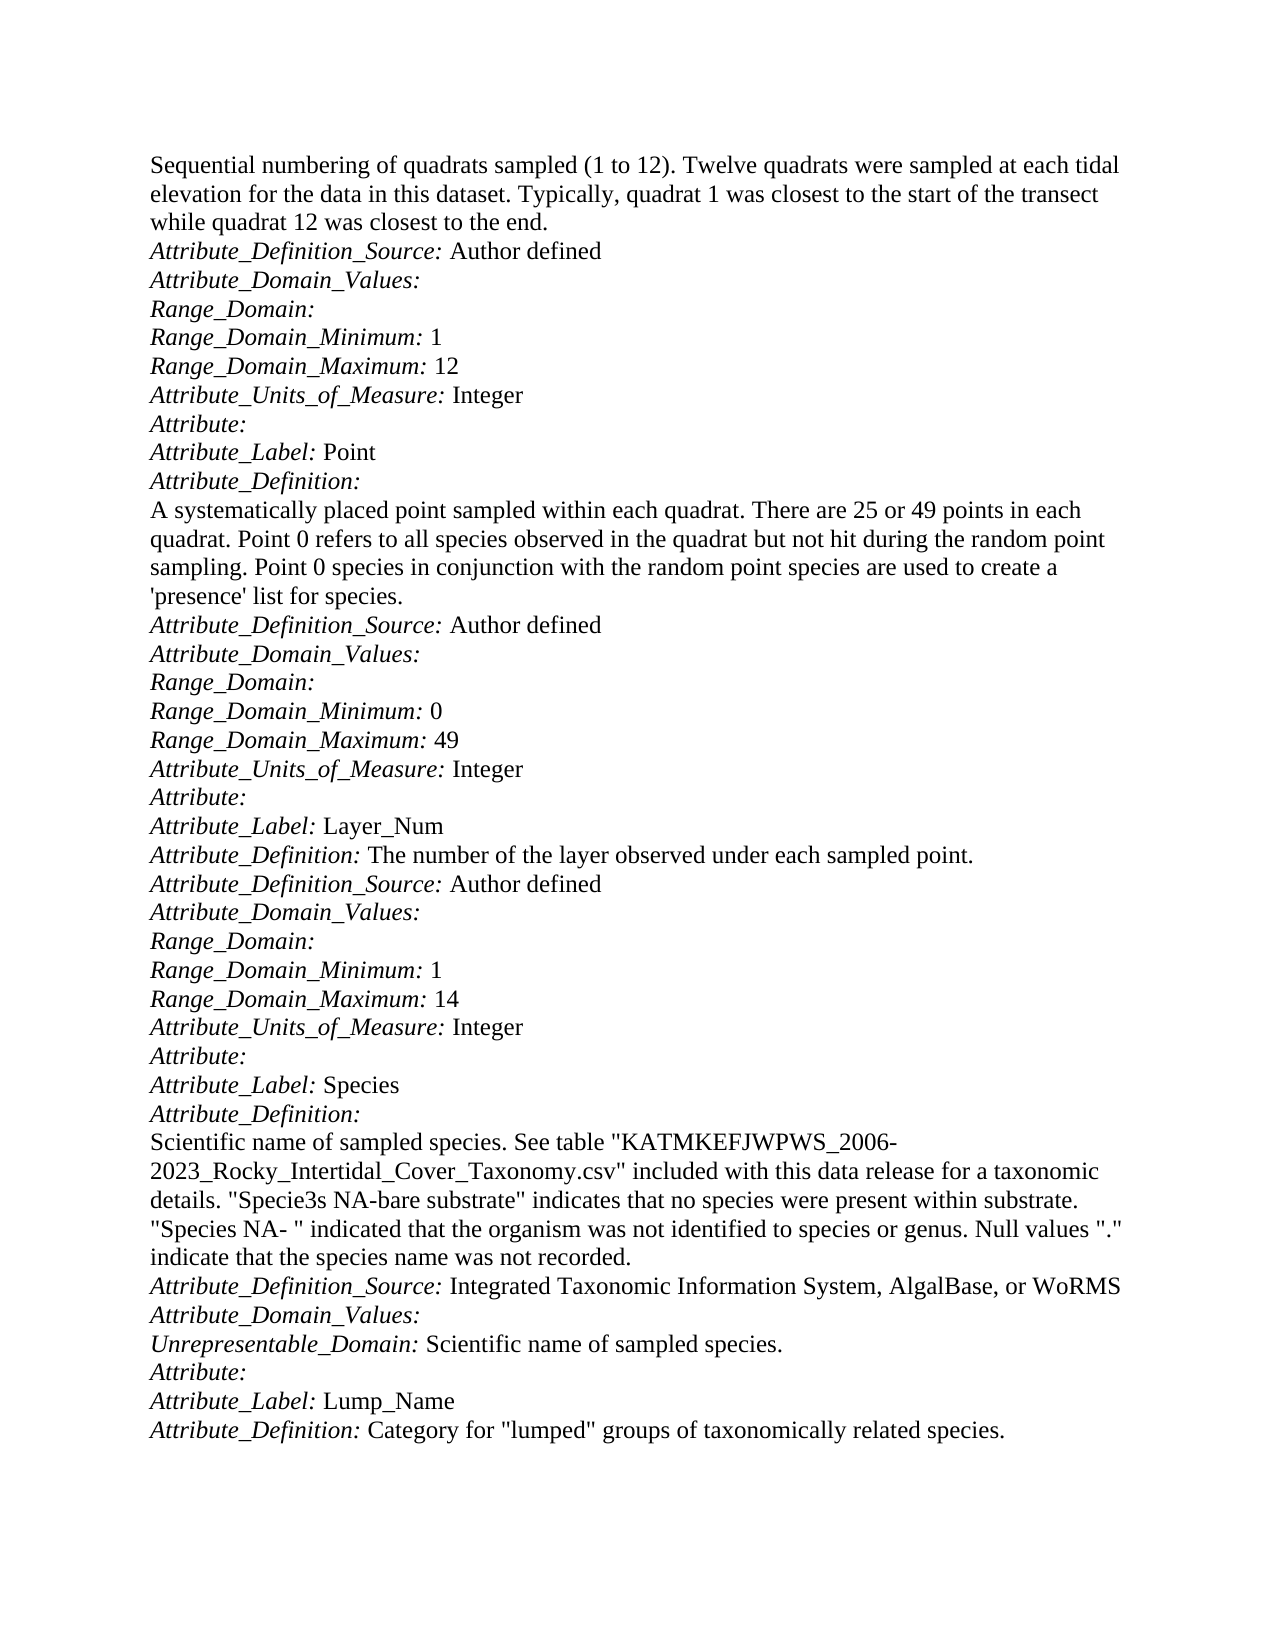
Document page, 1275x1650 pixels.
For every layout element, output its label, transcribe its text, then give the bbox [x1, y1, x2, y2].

text Range_Domain_Minimum: 1 Range_Domain_Maximum: 14 Attribute_Units_of_Measure: Integer [150, 955, 1125, 1041]
text Range_Domain: [150, 667, 1125, 696]
text A systematically placed point sampled within each quadrat. There are 25 or 49 points in each quadrat. Point 0 refers to all species observed in the quadrat but not hit during the random point sampling. Point 0 species in conjunction with the random point species are used to create a 'presence' list for species. [150, 495, 1125, 610]
text Unrepresentable_Domain: Scientific name of sampled species. [150, 1329, 1125, 1357]
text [150, 1386, 1125, 1444]
text Sequential numbering of quadrats sampled (1 to 12). Twelve quadrats were sampled at each tidal elevation for the data in this dataset. Typically, quadrat 1 was closest to the start of the transect while quadrat 12 was closest to the end. [150, 150, 1125, 236]
text Attribute: [150, 409, 1125, 437]
text Attribute: [150, 1041, 1125, 1070]
text Range_Domain_Minimum: 0 Range_Domain_Maximum: 49 Attribute_Units_of_Measure: Integer [150, 696, 1125, 782]
text Range_Domain: [150, 926, 1125, 955]
text Attribute_Label: Species Attribute_Definition: [150, 1070, 1125, 1127]
text Range_Domain: [150, 294, 1125, 322]
text Scientific name of sampled species. See table "KATMKEFJWPWS_2006-2023_Rocky_Intertidal_Cover_Taxonomy.csv" included with this data release for a taxonomic details. "Specie3s NA-bare substrate" indicates that no species were present within substrate. "Species NA- " indicated that the organism was not identified to species or genus. Null values "." indicate that the species name was not recorded. [150, 1127, 1125, 1271]
text Attribute: [150, 1357, 1125, 1386]
text Attribute: [150, 782, 1125, 811]
text Attribute_Definition_Source: Integrated Taxonomic Information System, AlgalBase, or WoRMS Attribute_Domain_Values: [150, 1271, 1125, 1329]
text Attribute_Label: Point Attribute_Definition: [150, 437, 1125, 495]
text Attribute_Definition_Source: Author defined Attribute_Domain_Values: [150, 236, 1125, 294]
text Attribute_Label: Layer_Num Attribute_Definition: The number of the layer observed under each sampled point. Attribute_Definition_Source: Author defined Attribute_Domain_Values: [150, 811, 1125, 926]
text Attribute_Definition_Source: Author defined Attribute_Domain_Values: [150, 610, 1125, 667]
text Range_Domain_Minimum: 1 Range_Domain_Maximum: 12 Attribute_Units_of_Measure: Integer [150, 322, 1125, 409]
